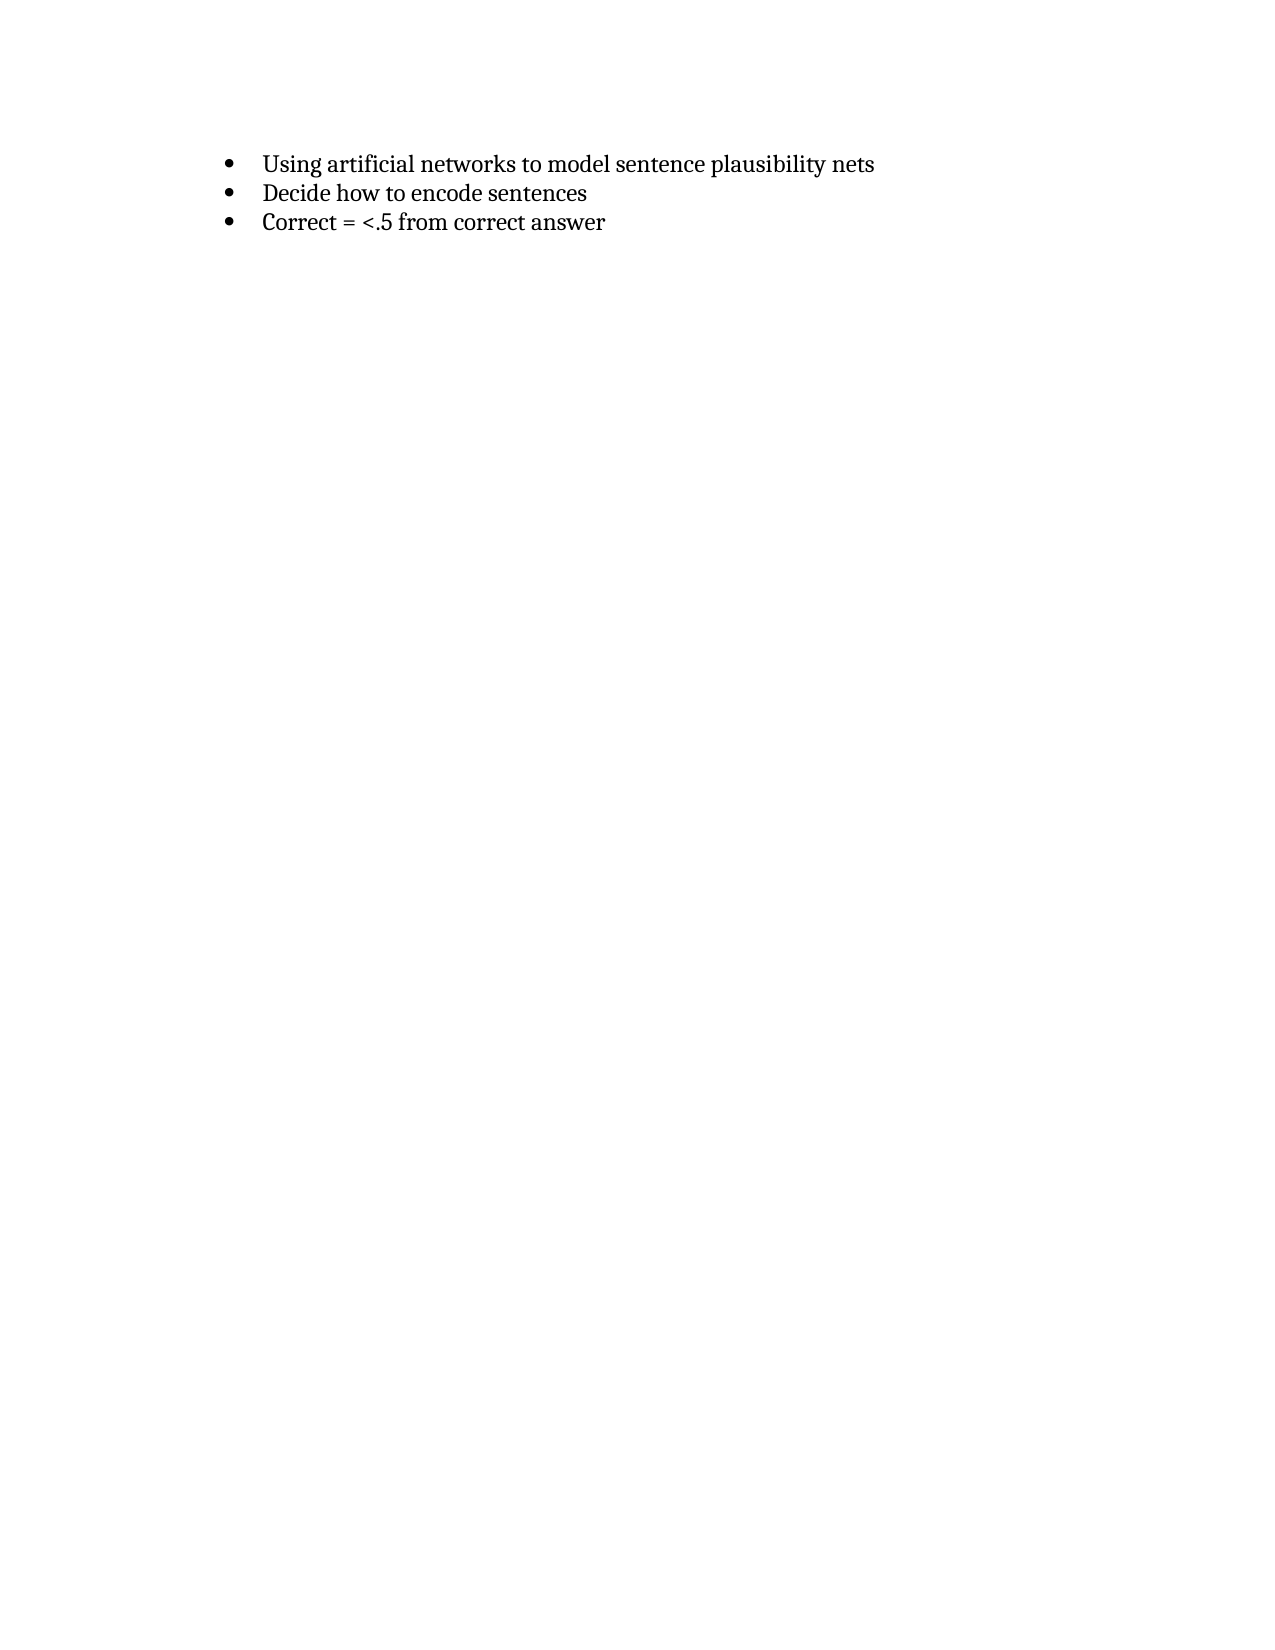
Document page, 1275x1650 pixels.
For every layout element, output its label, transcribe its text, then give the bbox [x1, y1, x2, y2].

list Using artificial networks to model sentence plausibility nets [225, 150, 1087, 179]
list Decide how to encode sentences [225, 179, 1087, 207]
list Correct = <.5 from correct answer [225, 207, 1087, 236]
